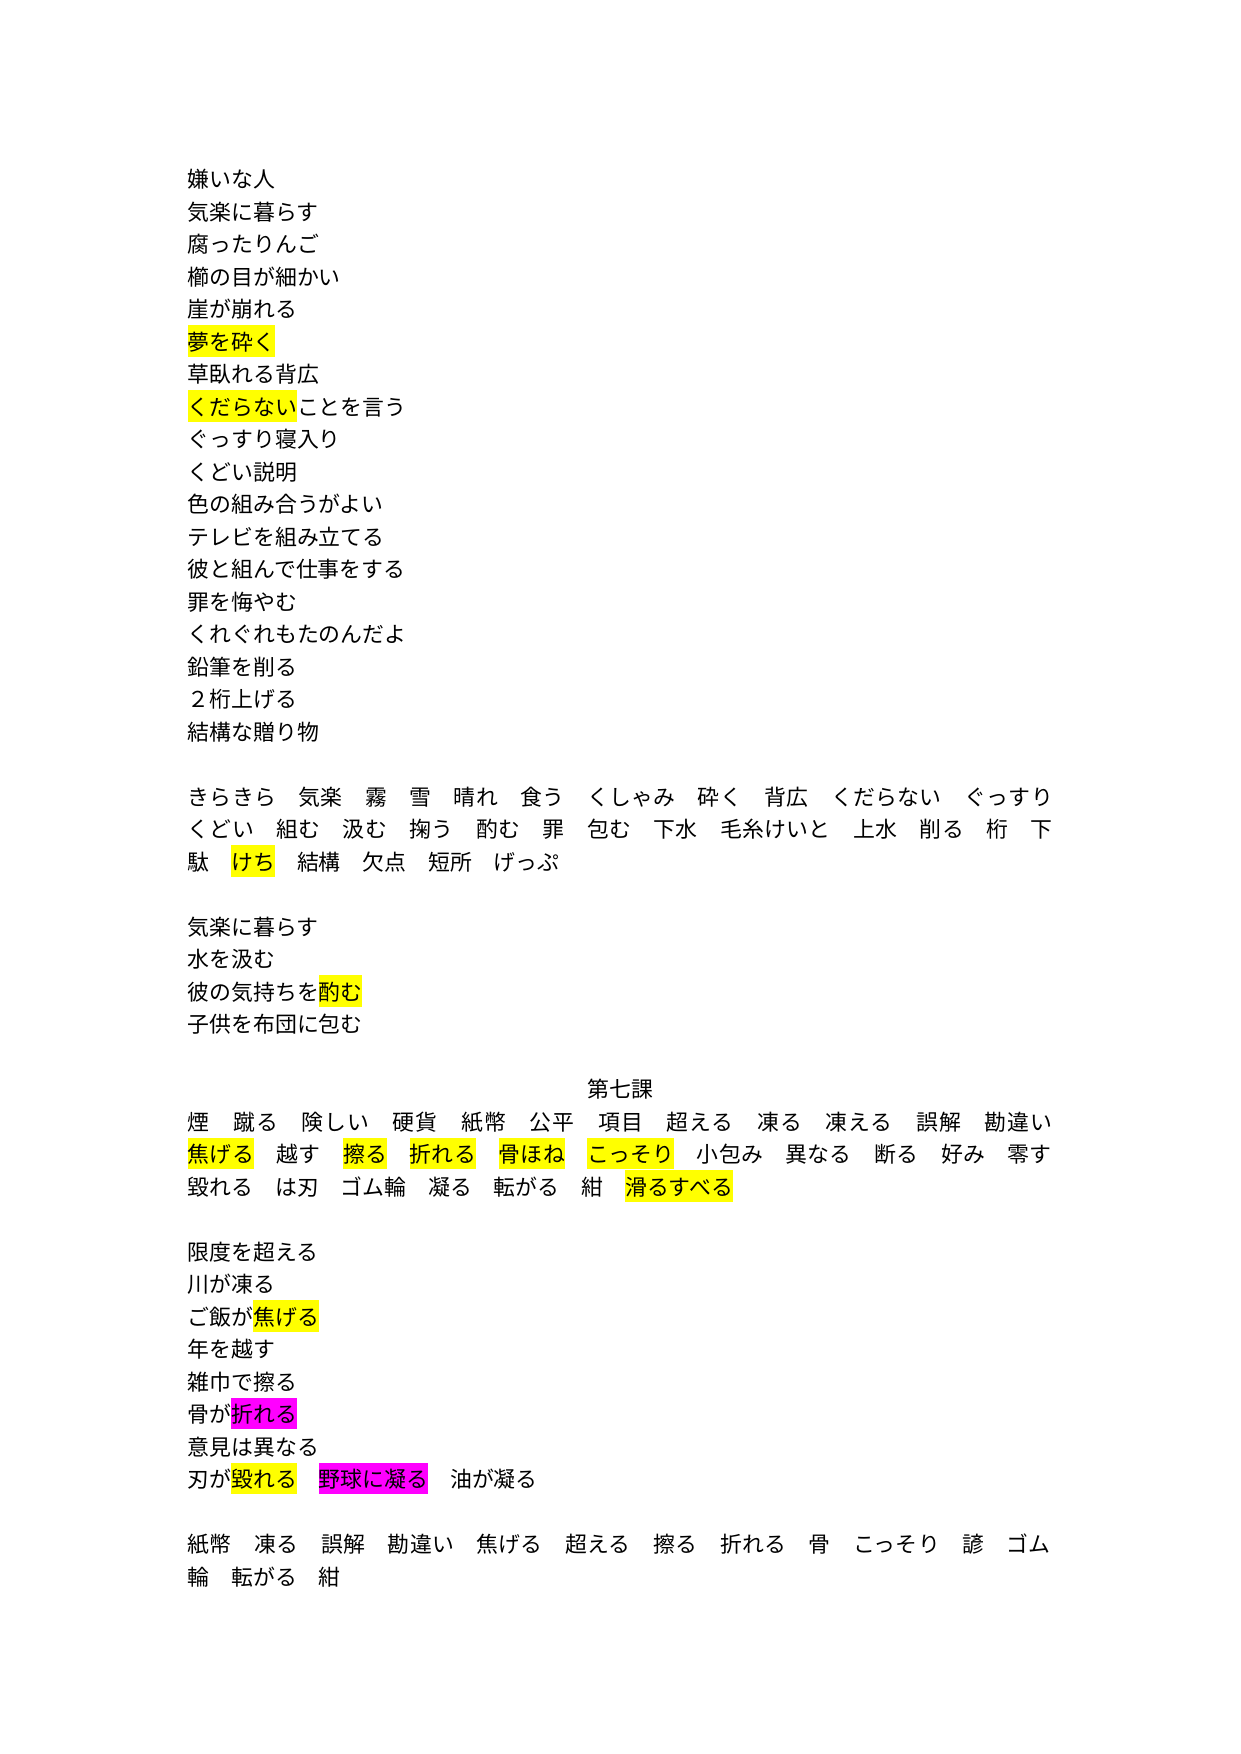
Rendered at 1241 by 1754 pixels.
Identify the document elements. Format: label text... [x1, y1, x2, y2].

text 刃が毀れる 野球に凝る 油が凝る [187, 1462, 1053, 1494]
text 子供を布団に包む [187, 1007, 1053, 1039]
text 川が凍る [187, 1267, 1053, 1299]
text 水を汲む [187, 942, 1053, 974]
text 罪を悔やむ [187, 584, 1053, 617]
text 崖が崩れる [187, 292, 1053, 324]
text 結構な贈り物 [187, 714, 1053, 747]
text 櫛の目が細かい [187, 259, 1053, 292]
text 煙 蹴る 険しい 硬貨 紙幣 公平 項目 超える 凍る 凍える 誤解 勘違い 焦げる 越す 擦る 折れる 骨ほね こっそり 小包み 異なる 断る 好み 零す 毀れる は刃 ゴム輪 凝る 転がる 紺 滑るすべる [187, 1104, 1053, 1202]
text 年を越す [187, 1332, 1053, 1364]
text テレビを組み立てる [187, 519, 1053, 552]
text 彼と組んで仕事をする [187, 552, 1053, 584]
text ご飯が焦げる [187, 1299, 1053, 1332]
text くれぐれもたのんだよ [187, 617, 1053, 649]
text 骨が折れる [187, 1397, 1053, 1429]
text 雑巾で擦る [187, 1364, 1053, 1397]
text くどい説明 [187, 454, 1053, 487]
text くだらないことを言う [187, 389, 1053, 422]
text 気楽に暮らす [187, 909, 1053, 942]
text 腐ったりんご [187, 227, 1053, 259]
text 限度を超える [187, 1234, 1053, 1267]
text 草臥れる背広 [187, 357, 1053, 389]
text 紙幣 凍る 誤解 勘違い 焦げる 超える 擦る 折れる 骨 こっそり 諺 ゴム輪 転がる 紺 [187, 1527, 1053, 1592]
text ぐっすり寝入り [187, 422, 1053, 454]
text 気楽に暮らす [187, 194, 1053, 227]
text 彼の気持ちを酌む [187, 974, 1053, 1007]
text 鉛筆を削る [187, 649, 1053, 682]
text 第七課 [187, 1072, 1053, 1104]
text きらきら 気楽 霧 雪 晴れ 食う くしゃみ 砕く 背広 くだらない ぐっすり くどい 組む 汲む 掬う 酌む 罪 包む 下水 毛糸けいと 上水 削る 桁 下駄 けち 結構 欠点 短所 げっぷ [187, 779, 1053, 877]
text 夢を砕く [187, 324, 1053, 357]
text ２桁上げる [187, 682, 1053, 714]
text 意見は異なる [187, 1429, 1053, 1462]
text 色の組み合うがよい [187, 487, 1053, 519]
text 嫌いな人 [187, 162, 1053, 194]
